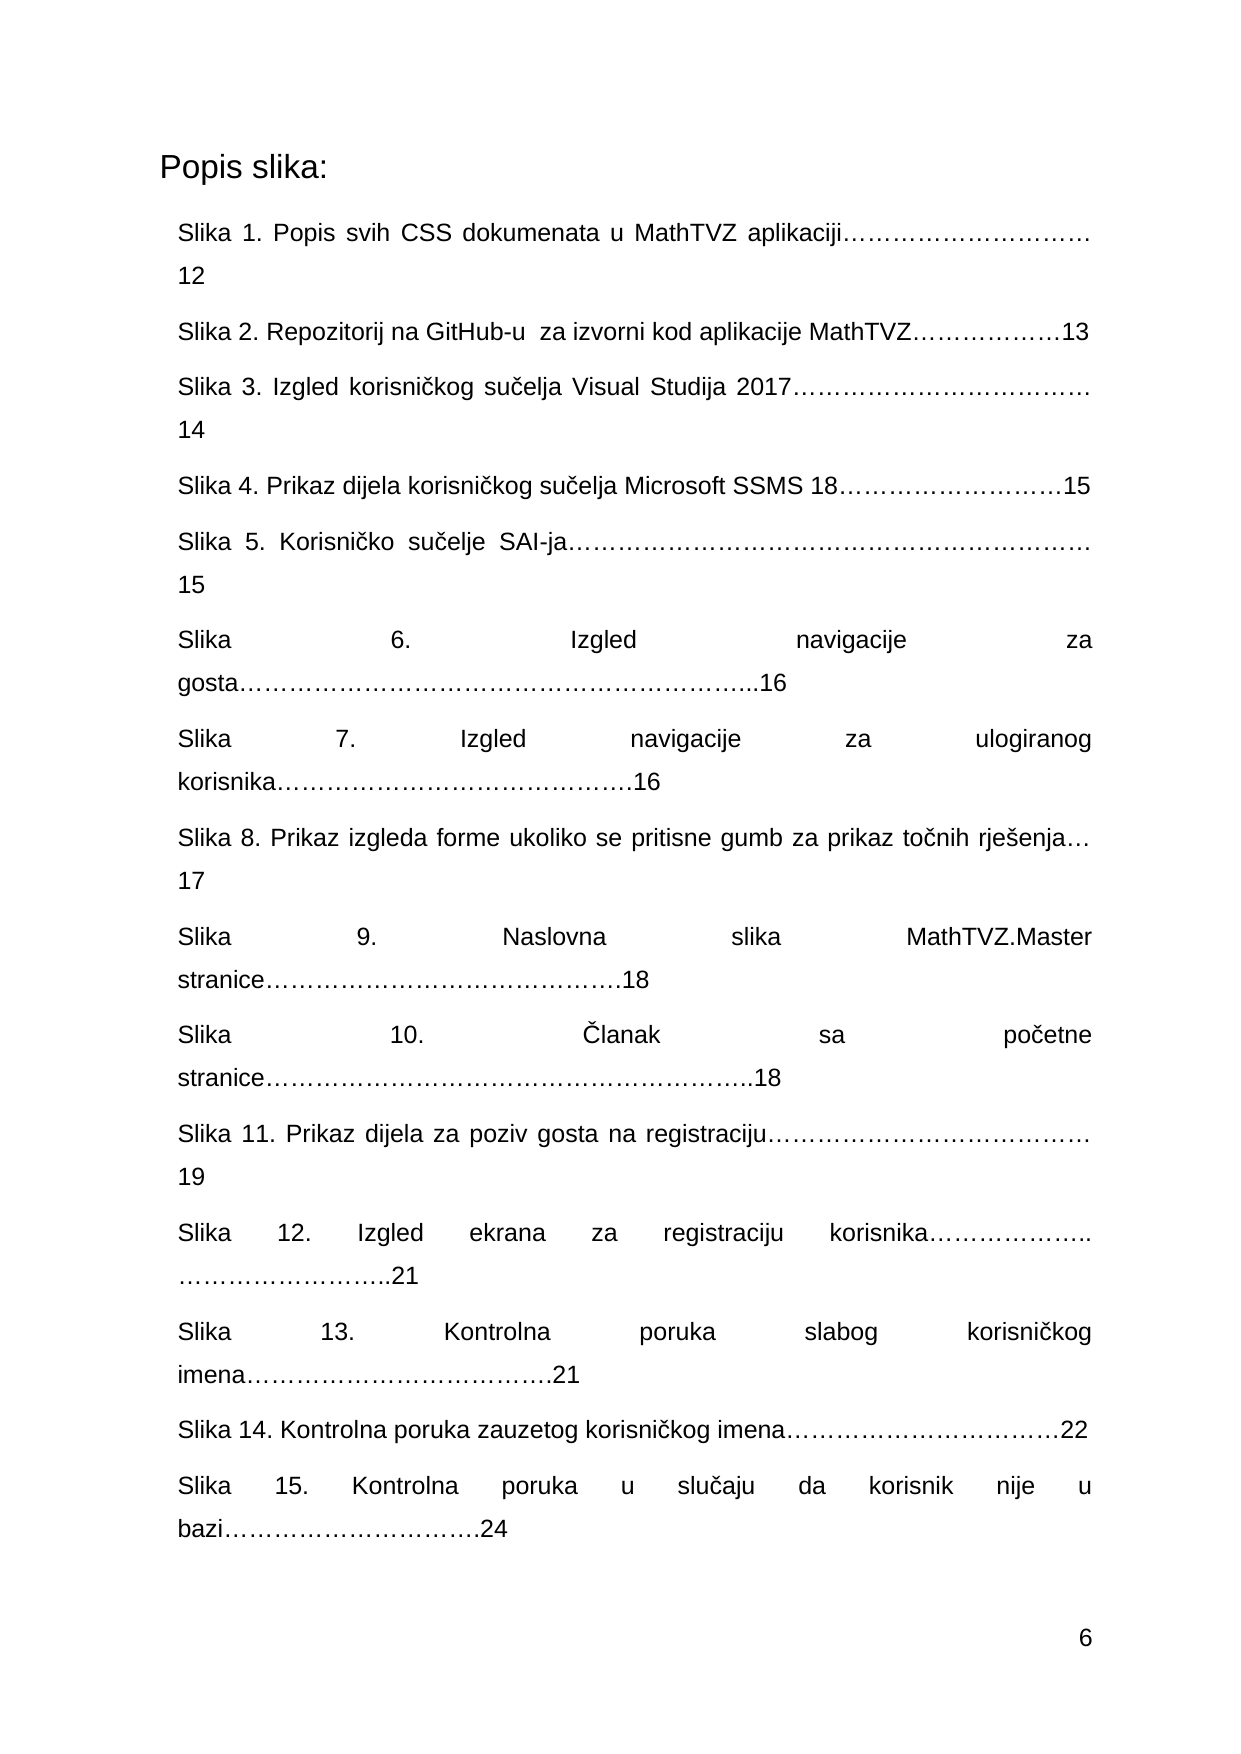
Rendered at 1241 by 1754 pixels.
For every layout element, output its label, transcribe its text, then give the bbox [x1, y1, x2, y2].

text Slika 4. Prikaz dijela korisničkog sučelja Microsoft SSMS 18………………………15 [177, 471, 1093, 499]
text Popis slika: [148, 148, 1093, 186]
text Slika 2. Repozitorij na GitHub-u za izvorni kod aplikacije MathTVZ………………13 [177, 316, 1093, 345]
text Slika 15. Kontrolna poruka u slučaju da korisnik nije u bazi………………………….24 [177, 1471, 1093, 1543]
text Slika 1. Popis svih CSS dokumenata u MathTVZ aplikaciji…………………………12 [177, 218, 1093, 289]
text Slika 12. Izgled ekrana za registraciju korisnika………………..……………………..21 [177, 1218, 1093, 1289]
text Slika 11. Prikaz dijela za poziv gosta na registraciju…………………………………19 [177, 1119, 1093, 1191]
text Slika 5. Korisničko sučelje SAI-ja………………………………………………………15 [177, 526, 1093, 598]
text Slika 9. Naslovna slika MathTVZ.Master stranice…………………………………….18 [177, 921, 1093, 993]
text Slika 7. Izgled navigacije za ulogiranog korisnika…………………………………….16 [177, 724, 1093, 796]
text Slika 13. Kontrolna poruka slabog korisničkog imena……………………………….21 [177, 1316, 1093, 1388]
text Slika 3. Izgled korisničkog sučelja Visual Studija 2017………………………………14 [177, 372, 1093, 444]
text Slika 10. Članak sa početne stranice…………………………………………………..18 [177, 1020, 1093, 1092]
text Slika 8. Prikaz izgleda forme ukoliko se pritisne gumb za prikaz točnih rješenja…17 [177, 823, 1093, 894]
text Slika 6. Izgled navigacije za gosta……………………………………………………...16 [177, 625, 1093, 697]
text Slika 14. Kontrolna poruka zauzetog korisničkog imena……………………………22 [177, 1415, 1093, 1444]
